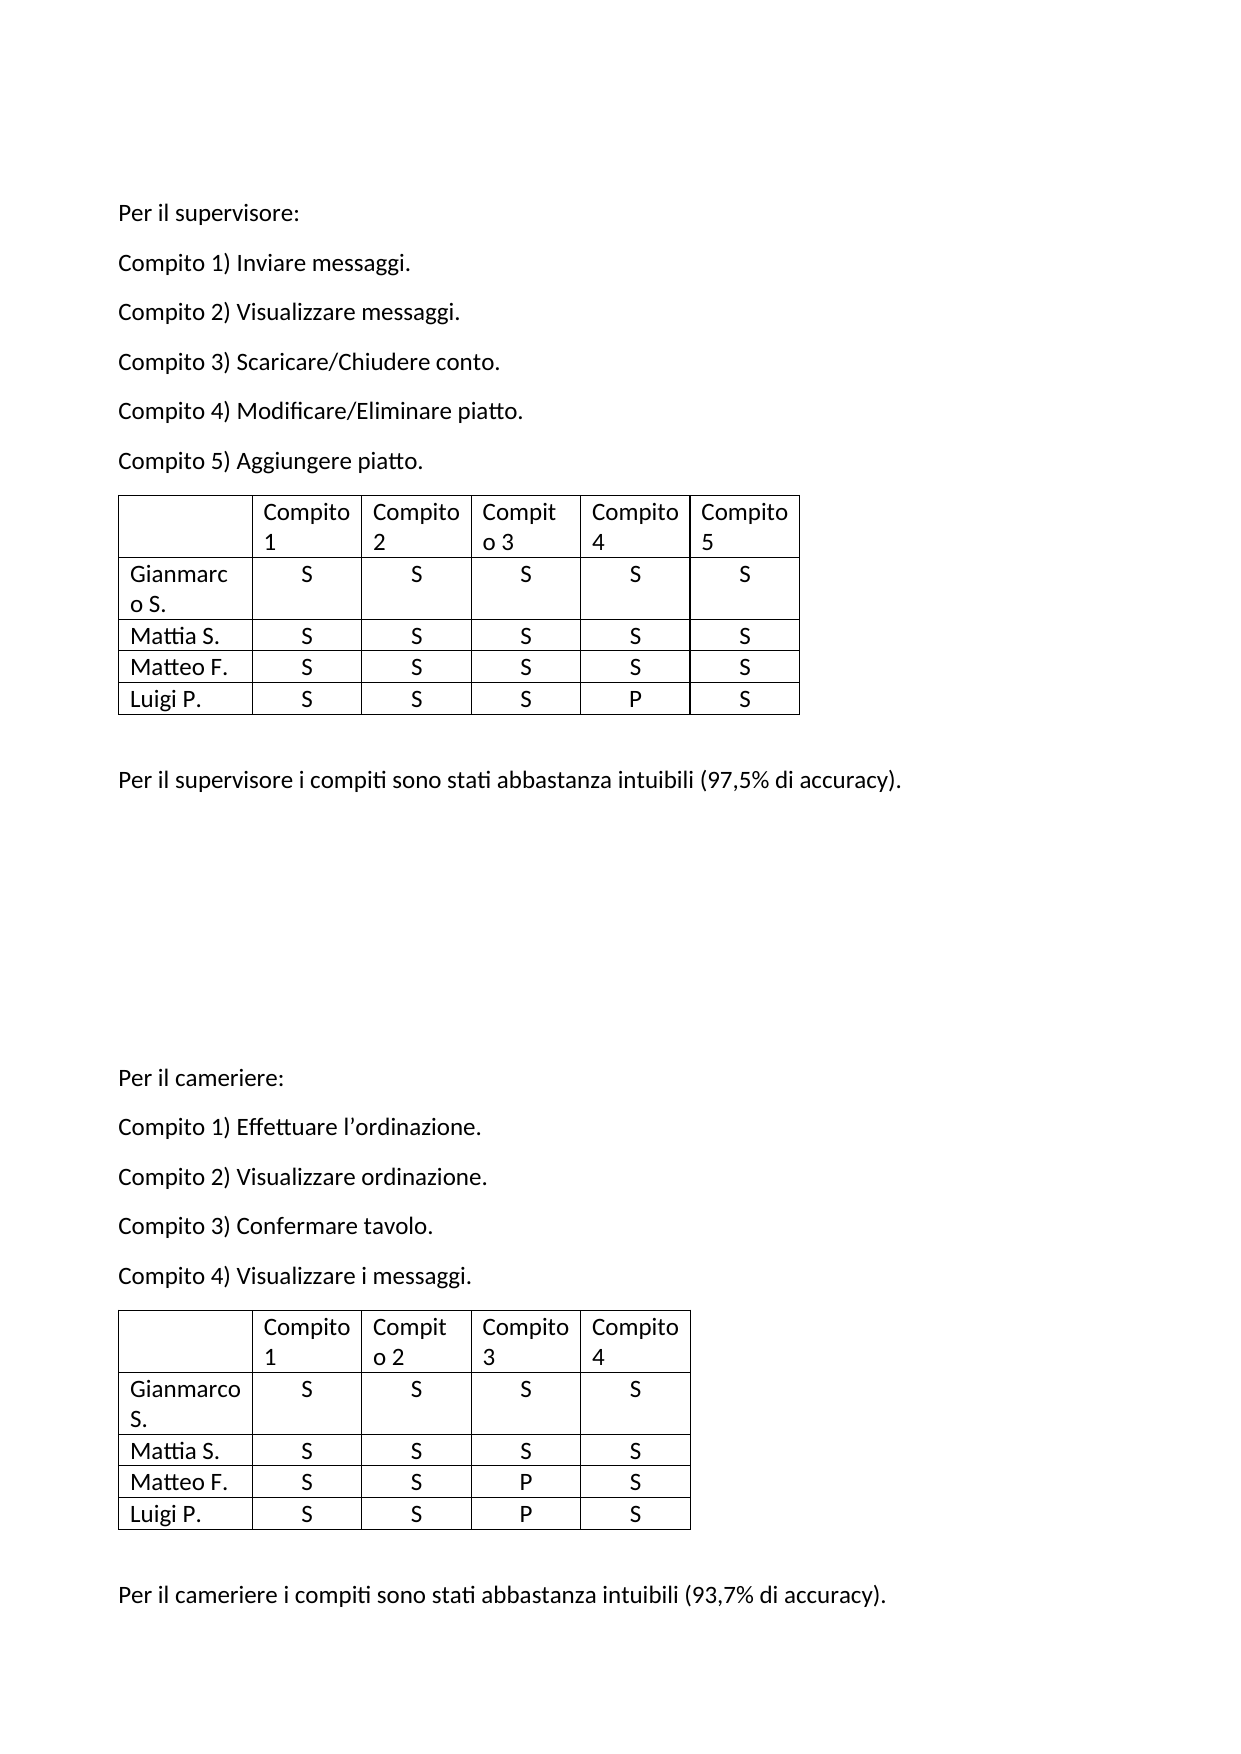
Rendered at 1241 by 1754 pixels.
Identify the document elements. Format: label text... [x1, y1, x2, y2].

table_header Compito 4 [581, 1311, 690, 1372]
table_cell S [362, 620, 471, 650]
table_cell S [362, 558, 471, 619]
table_cell S [472, 1373, 580, 1434]
table_cell S [581, 1466, 690, 1497]
table_cell S [581, 1435, 690, 1465]
table_cell S [253, 683, 361, 713]
table_header Compito 2 [362, 1311, 471, 1372]
text Compito 2) Visualizzare ordinazione. [118, 1161, 1122, 1191]
table_cell S [472, 683, 580, 713]
table_cell S [581, 620, 689, 650]
table_cell S [581, 558, 689, 619]
text Compito 1) Inviare messaggi. [118, 247, 1122, 277]
table_cell P [472, 1466, 580, 1497]
table_cell Mattia S. [119, 620, 252, 650]
table_cell Luigi P. [119, 683, 252, 713]
table_cell S [691, 620, 799, 650]
table_cell S [253, 558, 361, 619]
text Compito 1) Effettuare l’ordinazione. [118, 1111, 1122, 1142]
table_cell S [472, 1435, 580, 1465]
text Per il cameriere i compiti sono stati abbastanza intuibili (93,7% di accuracy). [118, 1579, 1122, 1609]
table_header Compito 5 [691, 496, 799, 557]
table_cell S [253, 1435, 361, 1465]
table_cell S [362, 1498, 471, 1528]
table_cell S [581, 1373, 690, 1434]
table_cell S [253, 651, 361, 682]
text Compito 4) Visualizzare i messaggi. [118, 1260, 1122, 1291]
table_header Compito 1 [253, 1311, 361, 1372]
text Compito 3) Confermare tavolo. [118, 1210, 1122, 1241]
table_header Compito 2 [362, 496, 471, 557]
table_header Compito 4 [581, 496, 689, 557]
text Per il cameriere: [118, 1062, 1122, 1092]
table_cell S [362, 683, 471, 713]
table_cell S [472, 558, 580, 619]
table_cell S [581, 651, 689, 682]
table_cell S [581, 1498, 690, 1528]
text Compito 4) Modificare/Eliminare piatto. [118, 396, 1122, 426]
table_cell Mattia S. [119, 1435, 252, 1465]
table_cell S [472, 651, 580, 682]
table_cell S [691, 651, 799, 682]
table_cell P [581, 683, 689, 713]
text Compito 2) Visualizzare messaggi. [118, 296, 1122, 327]
table_cell S [253, 1373, 361, 1434]
text Per il supervisore: [118, 197, 1122, 228]
text Compito 3) Scaricare/Chiudere conto. [118, 346, 1122, 376]
table_cell P [472, 1498, 580, 1528]
table_cell Gianmarco S. [119, 1373, 252, 1434]
table_cell S [253, 1498, 361, 1528]
table_cell S [362, 651, 471, 682]
table_cell Matteo F. [119, 1466, 252, 1497]
table_cell S [253, 1466, 361, 1497]
table_cell S [253, 620, 361, 650]
table_cell S [691, 683, 799, 713]
table_cell S [362, 1373, 471, 1434]
table_header Compito 3 [472, 1311, 580, 1372]
table_header [119, 1311, 252, 1372]
table_header Compito 3 [472, 496, 580, 557]
table_cell S [472, 620, 580, 650]
table_header Compito 1 [253, 496, 361, 557]
text Compito 5) Aggiungere piatto. [118, 445, 1122, 476]
table_cell S [362, 1466, 471, 1497]
table_cell S [691, 558, 799, 619]
text Per il supervisore i compiti sono stati abbastanza intuibili (97,5% di accuracy). [118, 764, 1122, 795]
table_cell Matteo F. [119, 651, 252, 682]
table_header [119, 496, 252, 557]
table_cell Gianmarco S. [119, 558, 252, 619]
table_cell Luigi P. [119, 1498, 252, 1528]
table_cell S [362, 1435, 471, 1465]
